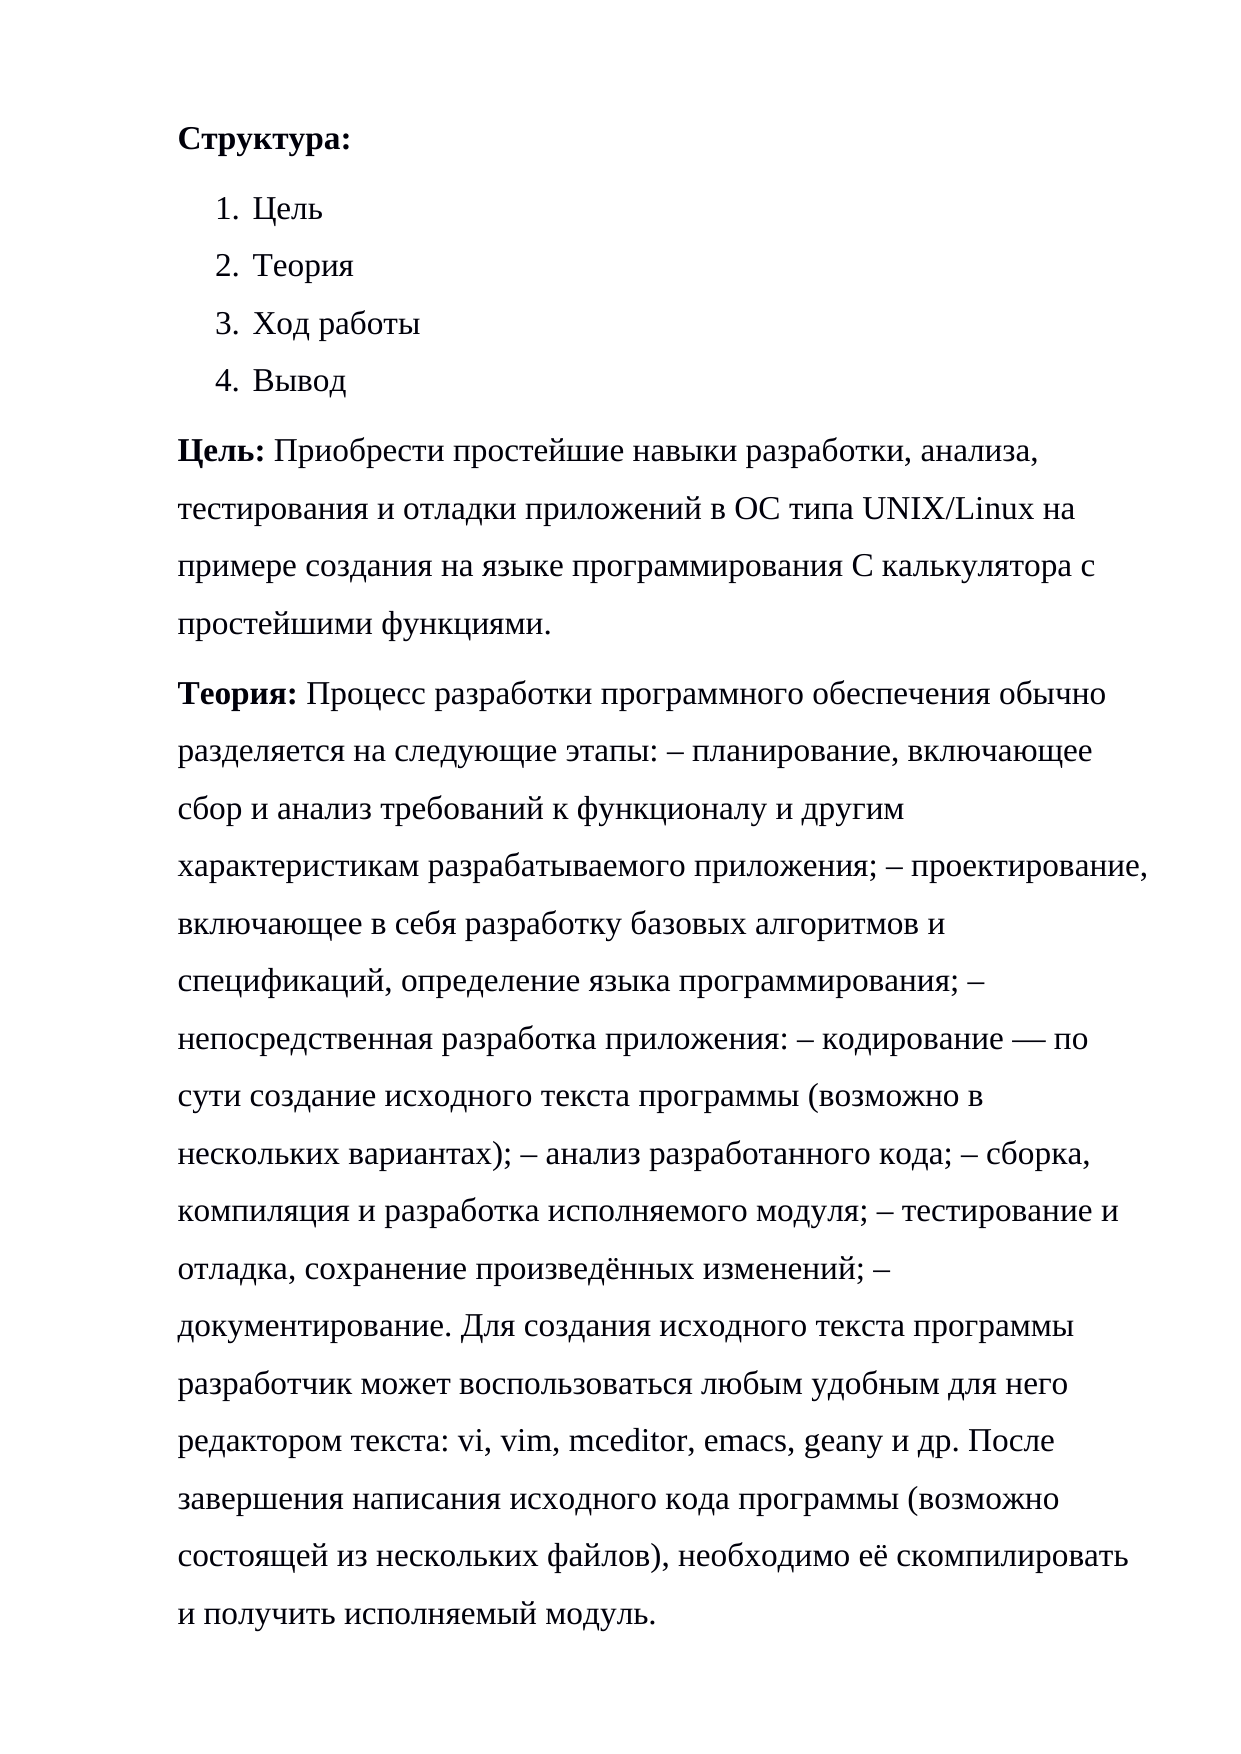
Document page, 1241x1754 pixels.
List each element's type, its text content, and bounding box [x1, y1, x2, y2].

list Теория [215, 246, 1152, 284]
text Структура: [177, 118, 1152, 156]
list Ход работы [215, 303, 1152, 341]
list Цель [215, 188, 1152, 226]
text Цель: Приобрести простейшие навыки разработки, анализа, тестирования и отладки приложений в ОС типа UNIX/Linux на примере создания на языке программирования С калькулятора с простейшими функциями. [177, 431, 1152, 641]
list Вывод [215, 361, 1152, 399]
text Теория: Процесс разработки программного обеспечения обычно разделяется на следующие этапы: – планирование, включающее сбор и анализ требований к функционалу и другим характеристикам разрабатываемого приложения; – проектирование, включающее в себя разработку базовых алгоритмов и спецификаций, определение языка программирования; – непосредственная разработка приложения: – кодирование — по сути создание исходного текста программы (возможно в нескольких вариантах); – анализ разработанного кода; – сборка, компиляция и разработка исполняемого модуля; – тестирование и отладка, сохранение произведённых изменений; – документирование. Для создания исходного текста программы разработчик может воспользоваться любым удобным для него редактором текста: vi, vim, mceditor, emacs, geany и др. После завершения написания исходного кода программы (возможно состоящей из нескольких файлов), необходимо её скомпилировать и получить исполняемый модуль. [177, 673, 1152, 1631]
